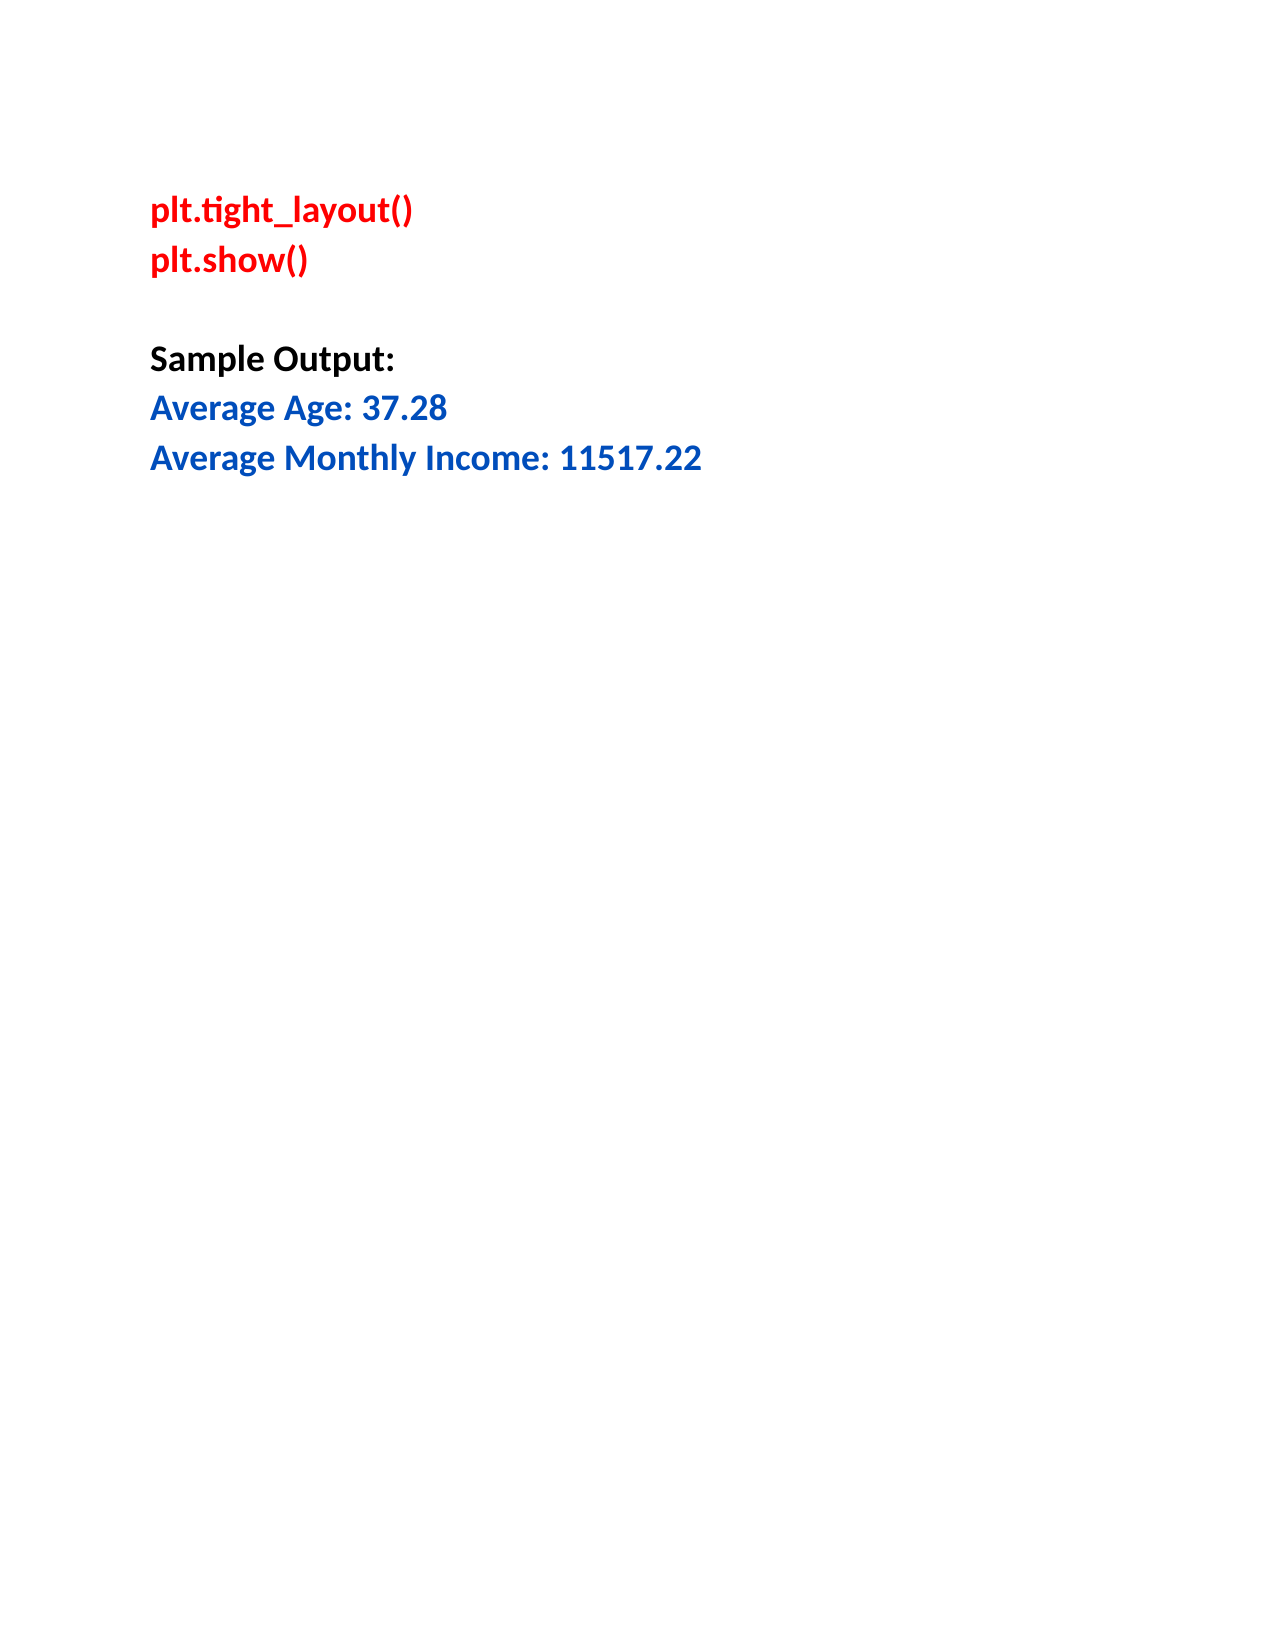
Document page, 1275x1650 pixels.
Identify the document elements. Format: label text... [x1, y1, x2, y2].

text Sample Output: [150, 348, 1125, 377]
text plt.tight_layout() [406, 199, 1125, 228]
text Average Monthly Income: 11517.22 [150, 447, 1125, 476]
text plt.show() [302, 249, 1125, 278]
text Average Age: 37.28 [150, 398, 1125, 427]
text plt.tight_layout() [150, 199, 406, 228]
text plt.show() [150, 249, 302, 278]
